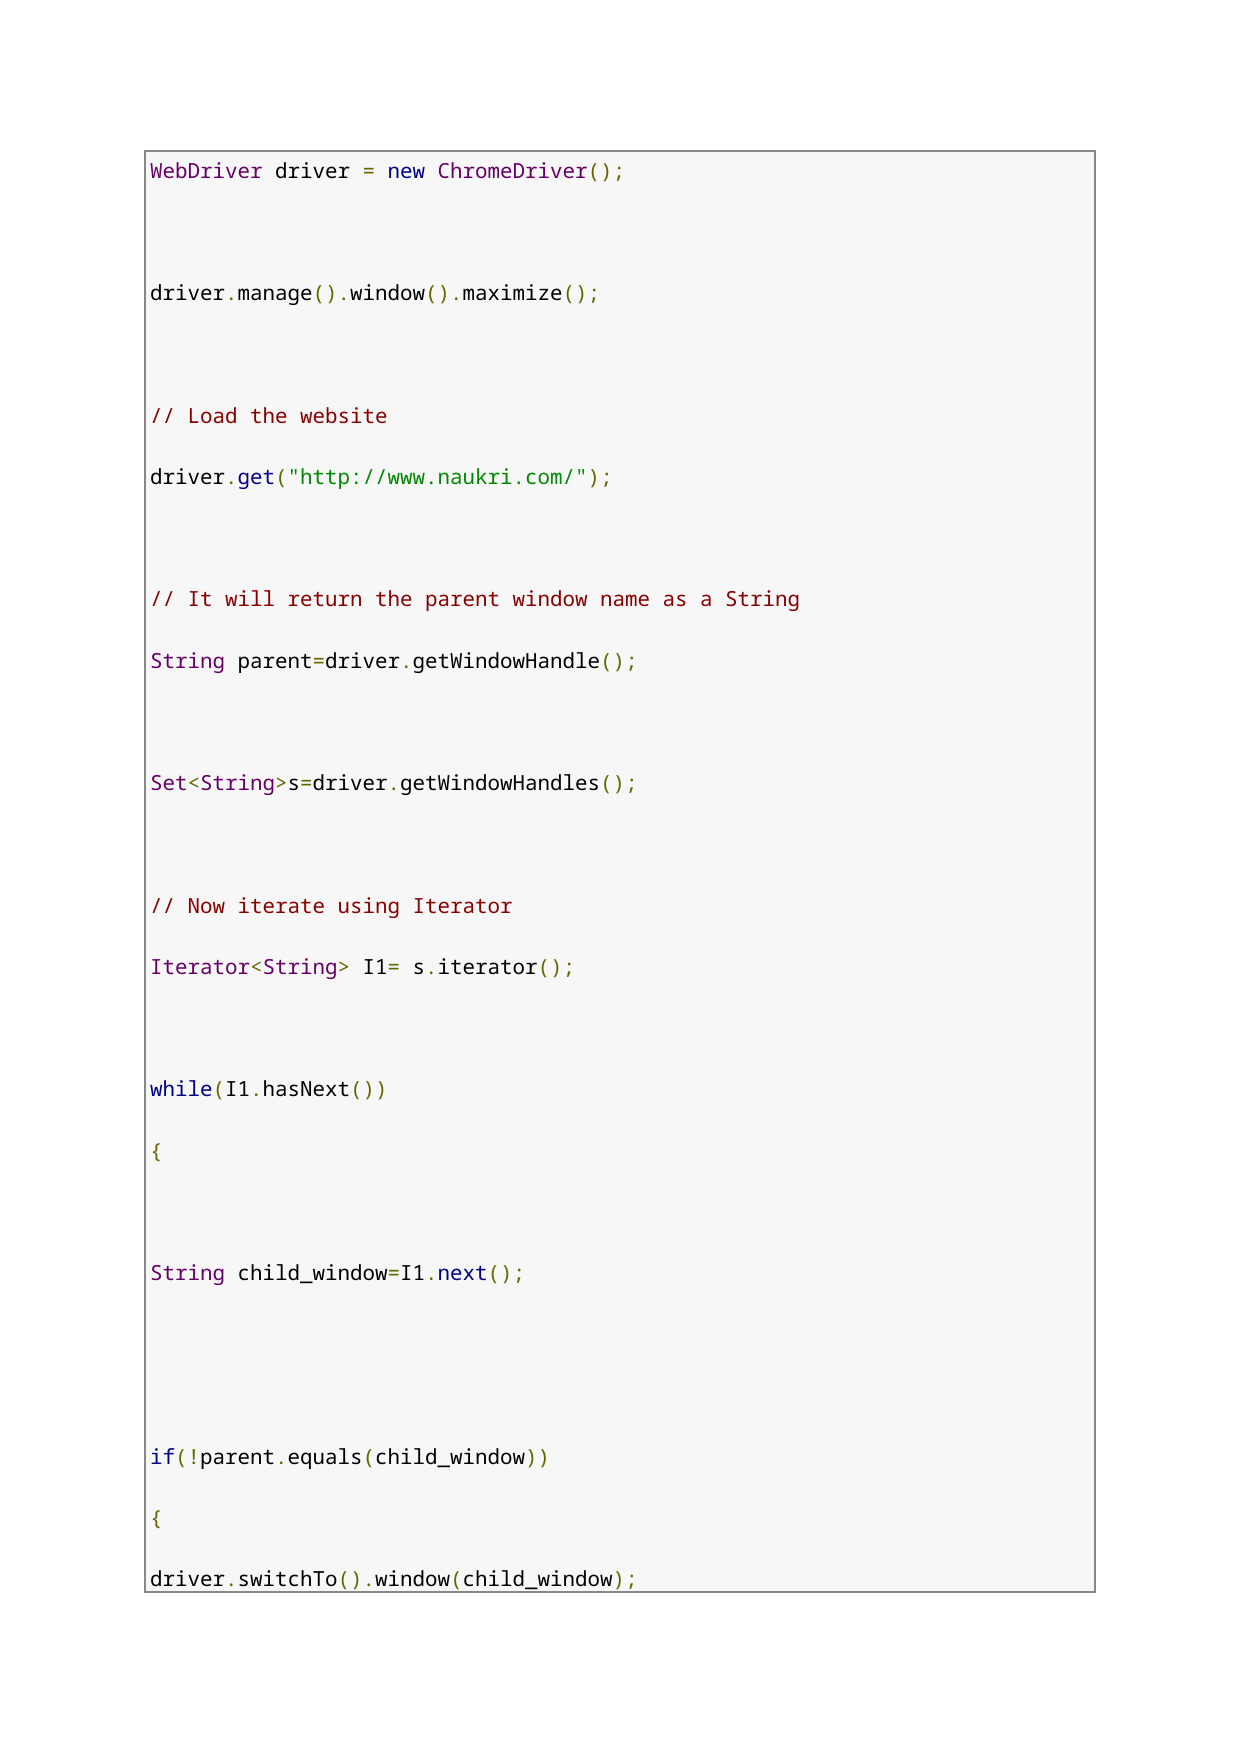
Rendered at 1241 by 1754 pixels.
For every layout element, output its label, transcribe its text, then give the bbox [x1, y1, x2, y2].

text { [146, 1130, 1094, 1164]
text // It will return the parent window name as a String [146, 579, 1094, 613]
text WebDriver driver = new ChromeDriver(); [146, 152, 1094, 184]
text driver.switchTo().window(child_window); [146, 1559, 1094, 1591]
text // Load the website [146, 395, 1094, 429]
text driver.manage().window().maximize(); [146, 272, 1094, 307]
text Set<String>s=driver.getWindowHandles(); [146, 762, 1094, 797]
text { [146, 1497, 1094, 1532]
text Iterator<String> I1= s.iterator(); [146, 946, 1094, 980]
text // Now iterate using Iterator [146, 885, 1094, 919]
text if(!parent.equals(child_window)) [146, 1436, 1094, 1470]
text driver.get("http://www.naukri.com/"); [146, 456, 1094, 490]
text String child_window=I1.next(); [146, 1252, 1094, 1287]
text String parent=driver.getWindowHandle(); [146, 640, 1094, 674]
text while(I1.hasNext()) [146, 1069, 1094, 1103]
